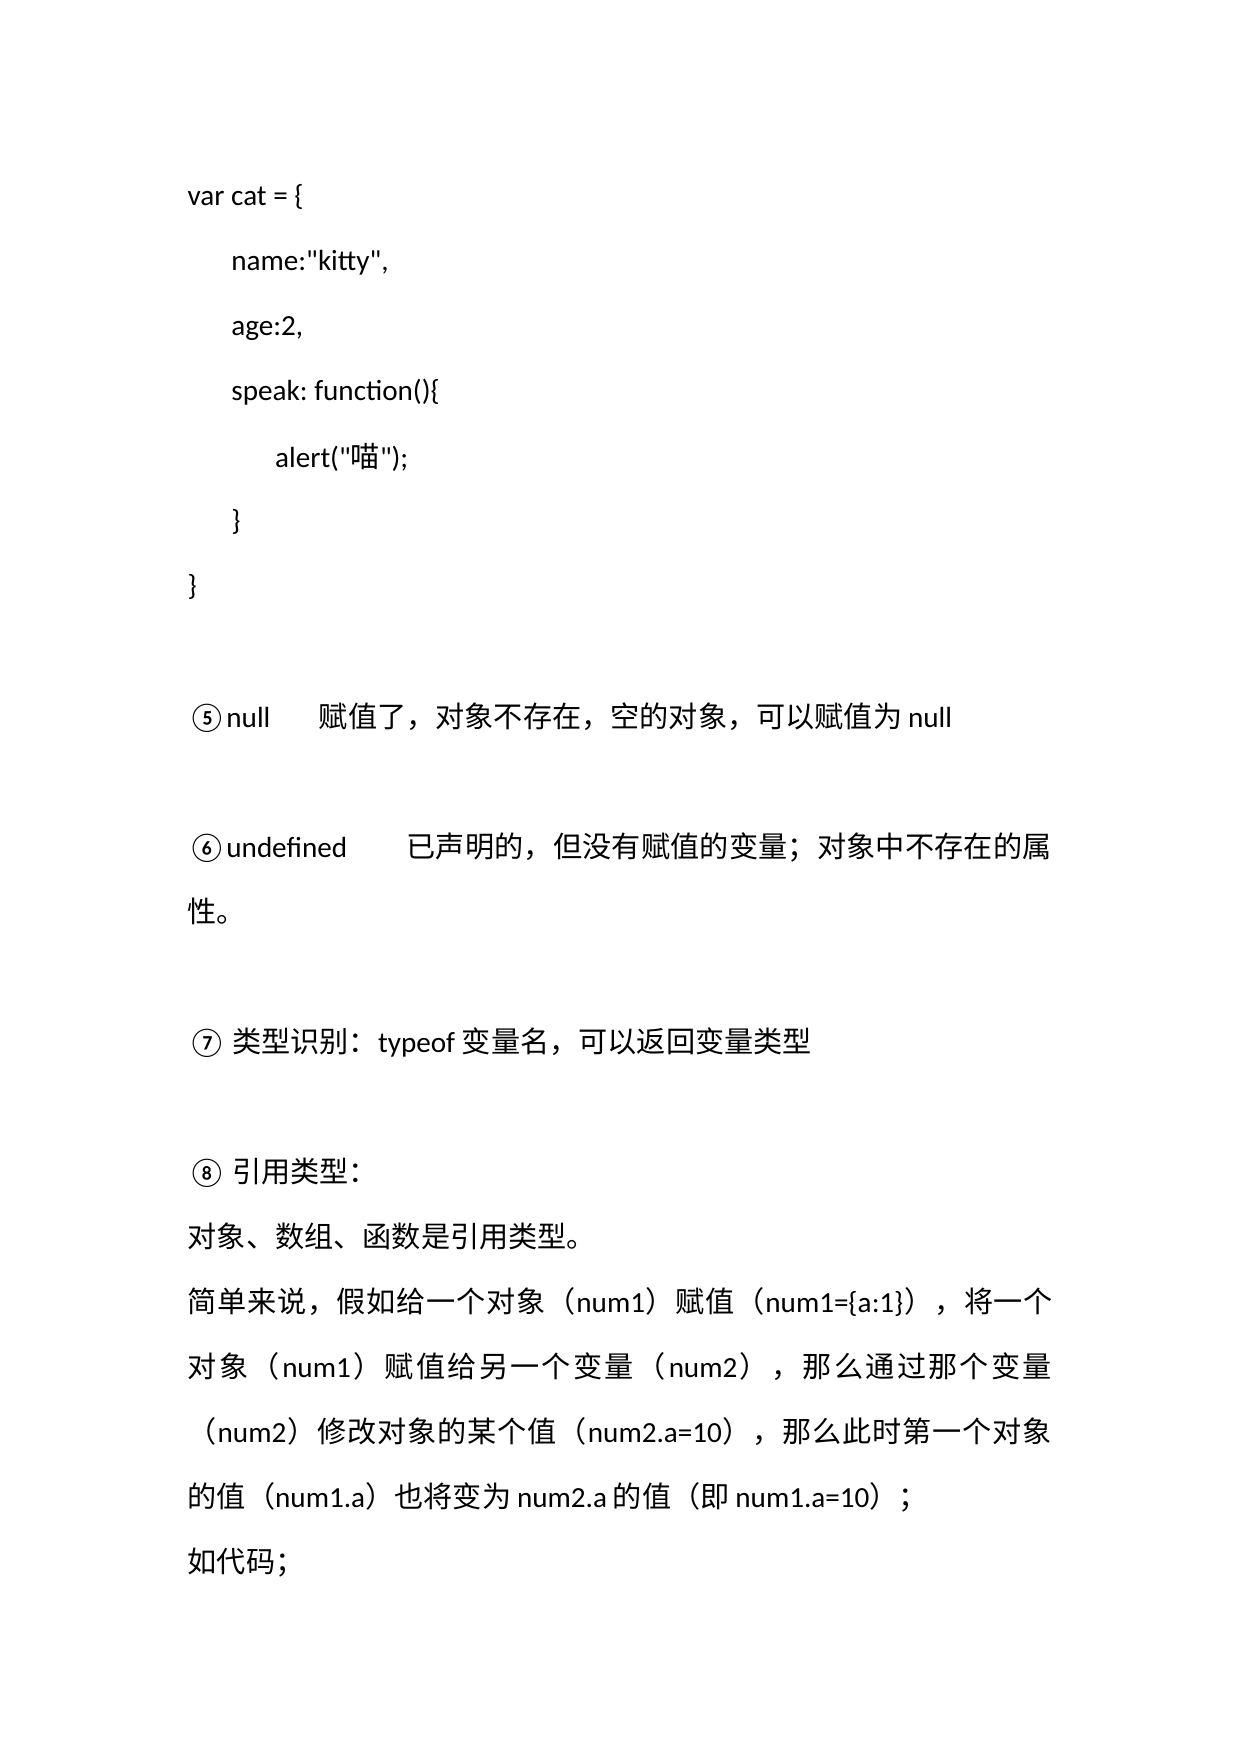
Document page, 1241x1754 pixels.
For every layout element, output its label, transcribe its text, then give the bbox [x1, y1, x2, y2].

text } [187, 487, 1053, 552]
text ⑥undefined 已声明的，但没有赋值的变量；对象中不存在的属性。 [187, 812, 1053, 942]
text 对象、数组、函数是引用类型。 [187, 1202, 1053, 1267]
text var cat = { [187, 162, 1053, 227]
text speak: function(){ [187, 357, 1053, 422]
text alert("喵"); [187, 422, 1053, 487]
text ⑤null 赋值了，对象不存在，空的对象，可以赋值为null [187, 682, 1053, 747]
text 如代码； [187, 1527, 1053, 1592]
text ⑧引用类型： [187, 1137, 1053, 1202]
text 简单来说，假如给一个对象（num1）赋值（num1={a:1}），将一个对象（num1）赋值给另一个变量（num2），那么通过那个变量（num2）修改对象的某个值（num2.a=10），那么此时第一个对象的值（num1.a）也将变为num2.a的值（即num1.a=10）； [187, 1267, 1053, 1527]
text } [187, 552, 1053, 617]
text name:"kitty", [187, 227, 1053, 292]
text ⑦类型识别：typeof 变量名，可以返回变量类型 [187, 1007, 1053, 1072]
text age:2, [187, 292, 1053, 357]
